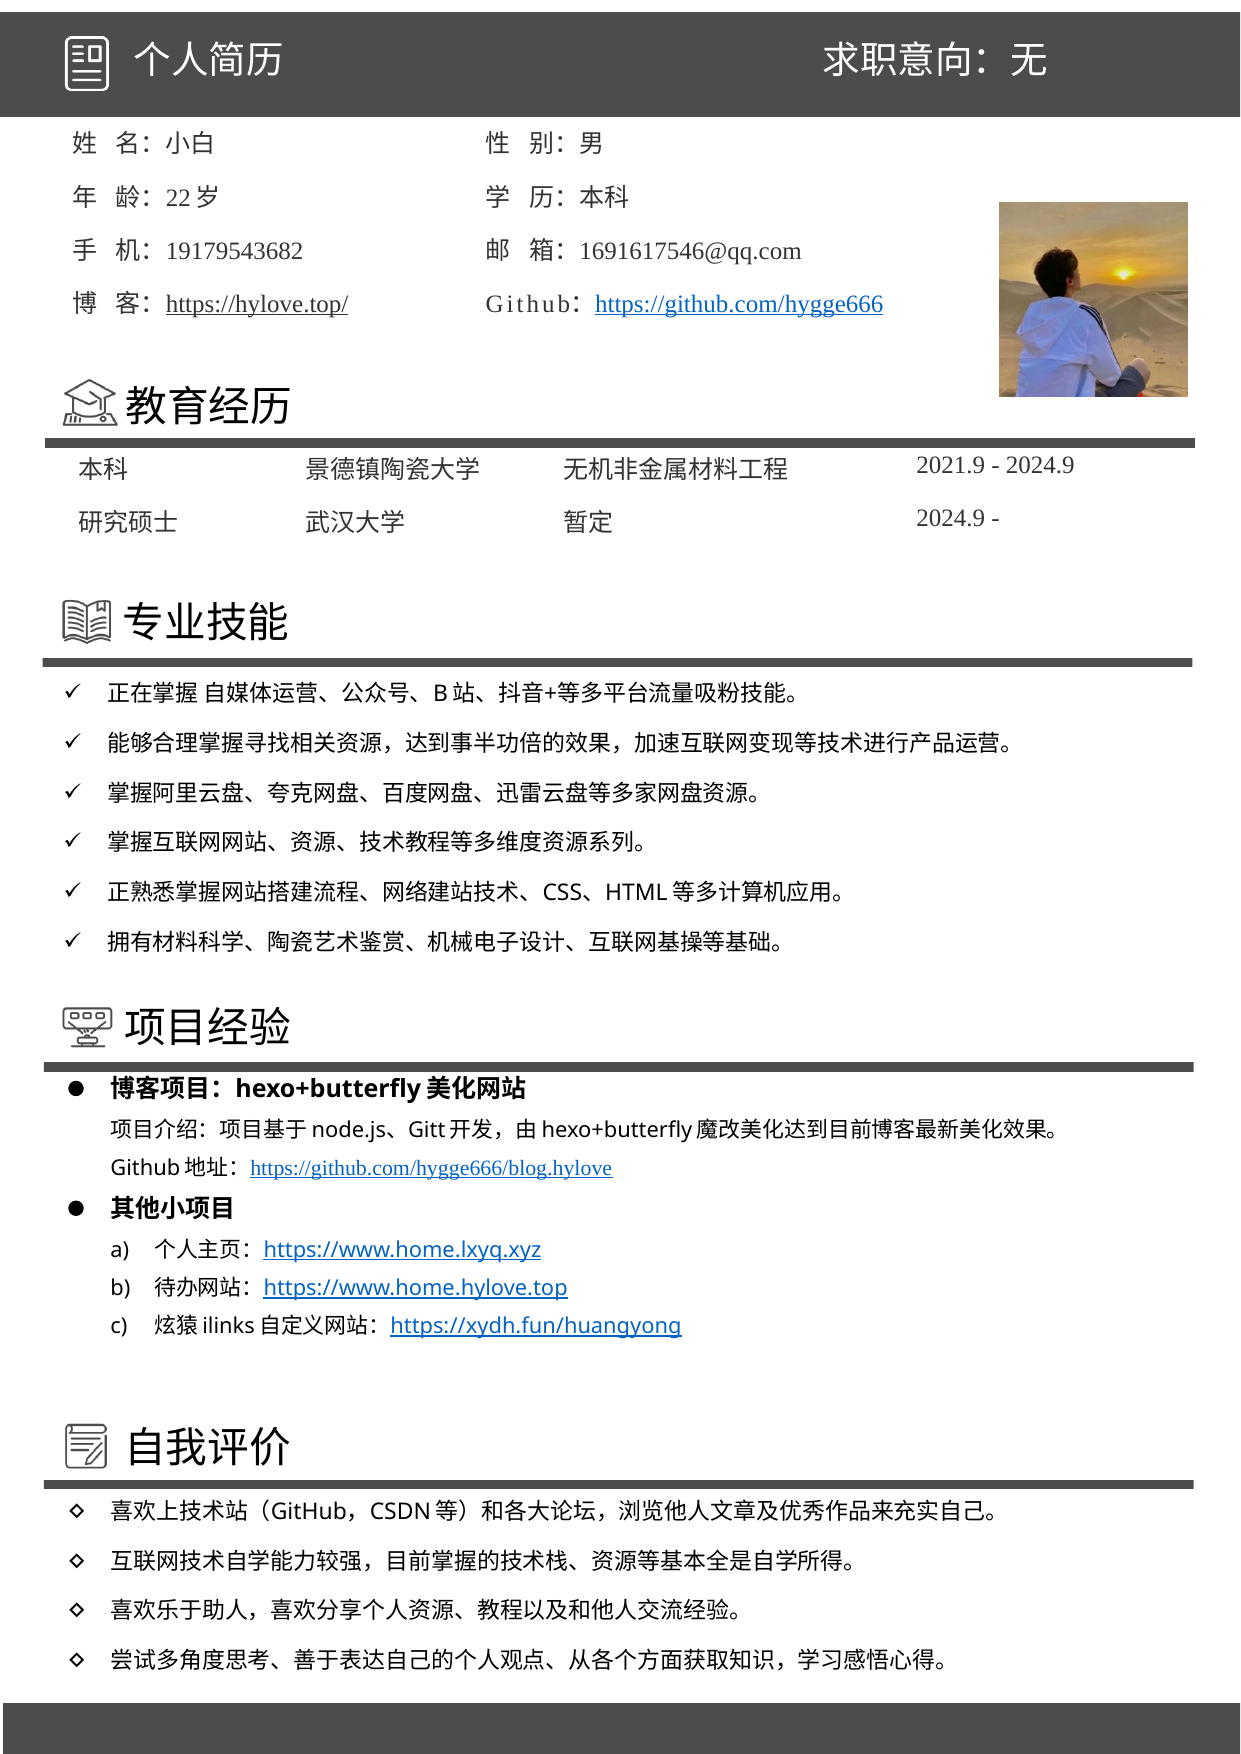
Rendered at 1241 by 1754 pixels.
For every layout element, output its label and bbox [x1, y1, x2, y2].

picture [43, 1062, 1194, 1072]
picture [3, 1703, 1241, 1754]
picture [58, 370, 122, 434]
picture [45, 438, 1195, 448]
picture [57, 997, 117, 1056]
picture [56, 592, 117, 652]
picture [43, 1480, 1194, 1489]
picture [57, 1418, 114, 1474]
picture [999, 202, 1188, 397]
picture [0, 12, 1241, 117]
picture [42, 658, 1193, 667]
